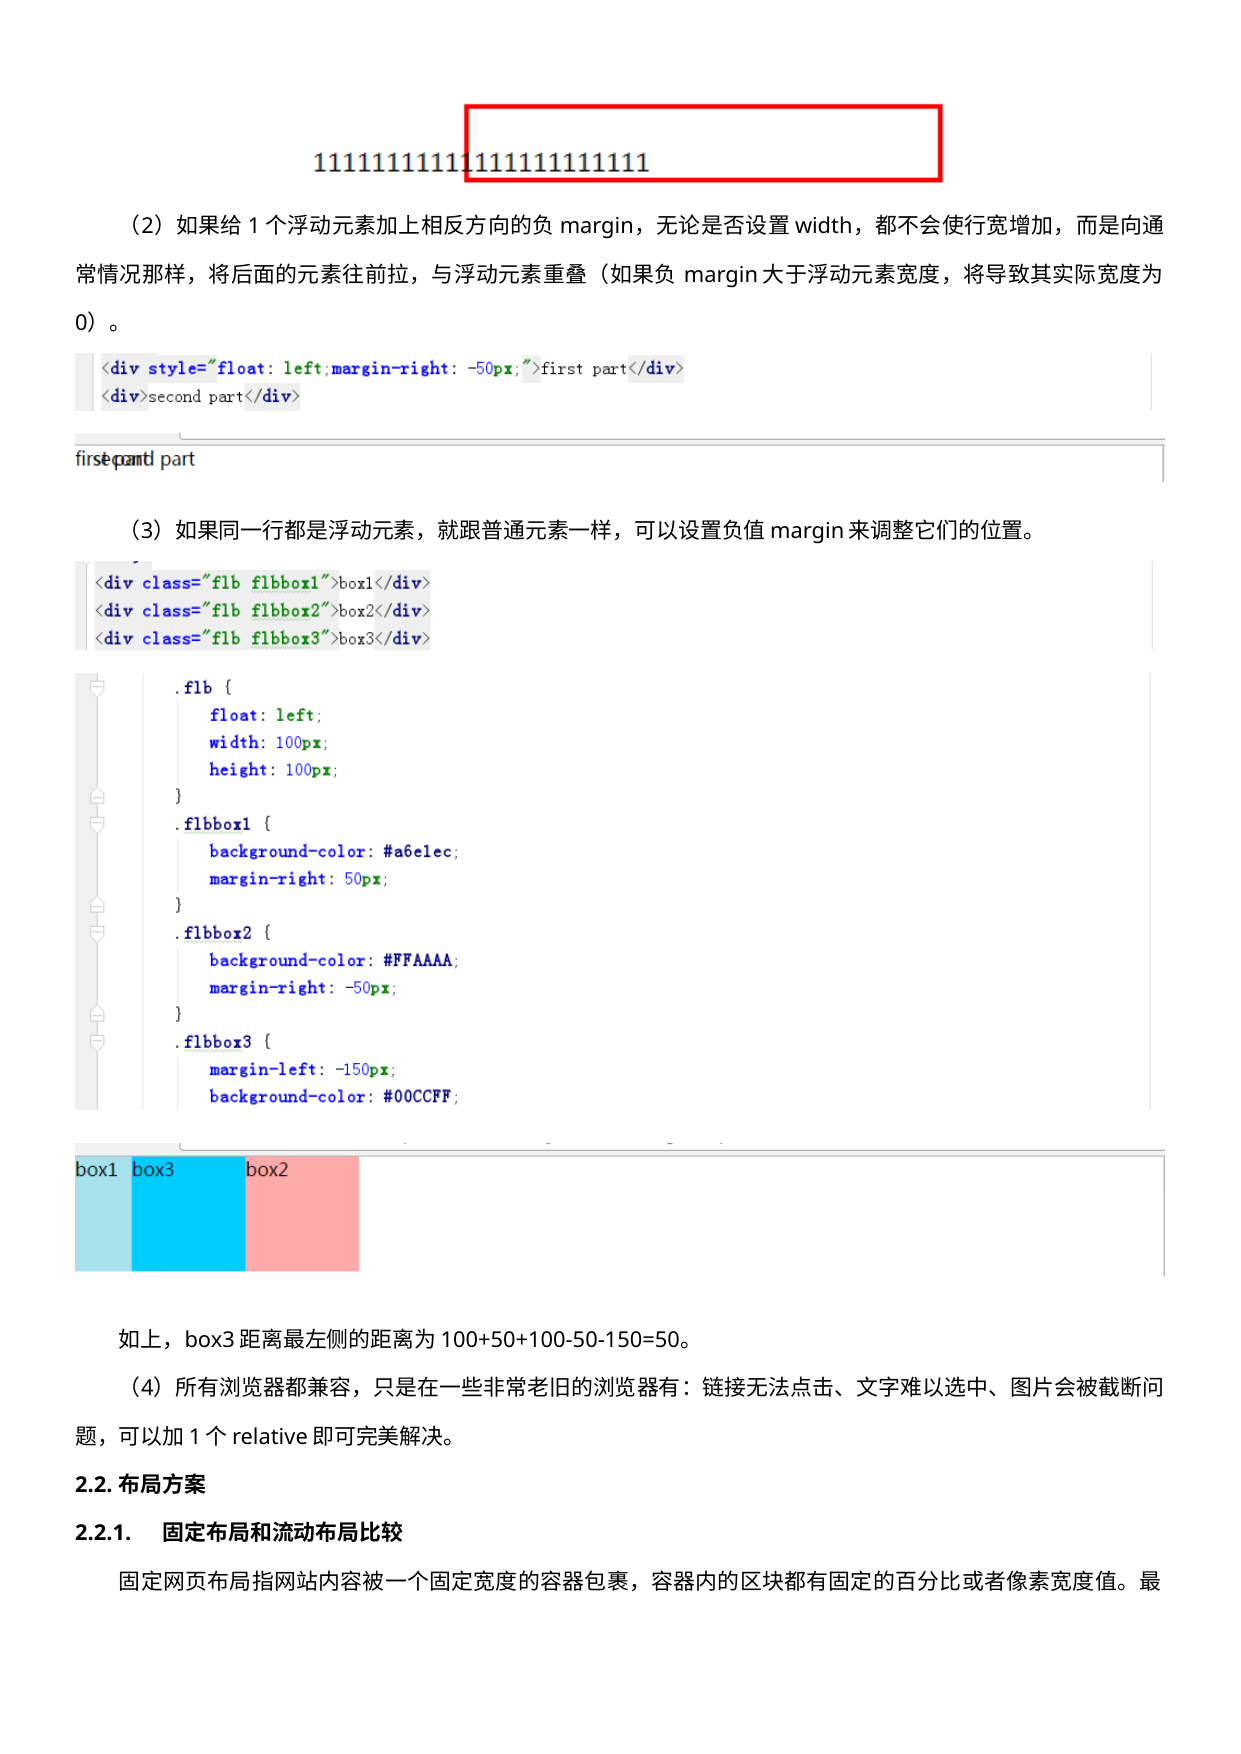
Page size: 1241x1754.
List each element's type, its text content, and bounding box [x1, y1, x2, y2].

text （4）所有浏览器都兼容，只是在一些非常老旧的浏览器有：链接无法点击、文字难以选中、图片会被截断问题，可以加1个relative即可完美解决。 [75, 1369, 1165, 1451]
text （3）如果同一行都是浮动元素，就跟普通元素一样，可以设置负值margin来调整它们的位置。 [75, 513, 1165, 546]
text （2）如果给1个浮动元素加上相反方向的负margin，无论是否设置width，都不会使行宽增加，而是向通常情况那样，将后面的元素往前拉，与浮动元素重叠（如果负margin大于浮动元素宽度，将导致其实际宽度为0）。 [75, 208, 1165, 338]
picture [75, 561, 1166, 650]
picture [294, 95, 946, 189]
text 固定布局和流动布局比较 [75, 1515, 1165, 1547]
picture [75, 1143, 1166, 1276]
picture [75, 433, 1166, 482]
picture [75, 353, 1166, 411]
text 如上，box3距离最左侧的距离为100+50+100-50-150=50。 [75, 1321, 1165, 1354]
picture [75, 673, 1166, 1110]
text 布局方案 [75, 1467, 1165, 1499]
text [75, 1563, 1165, 1596]
